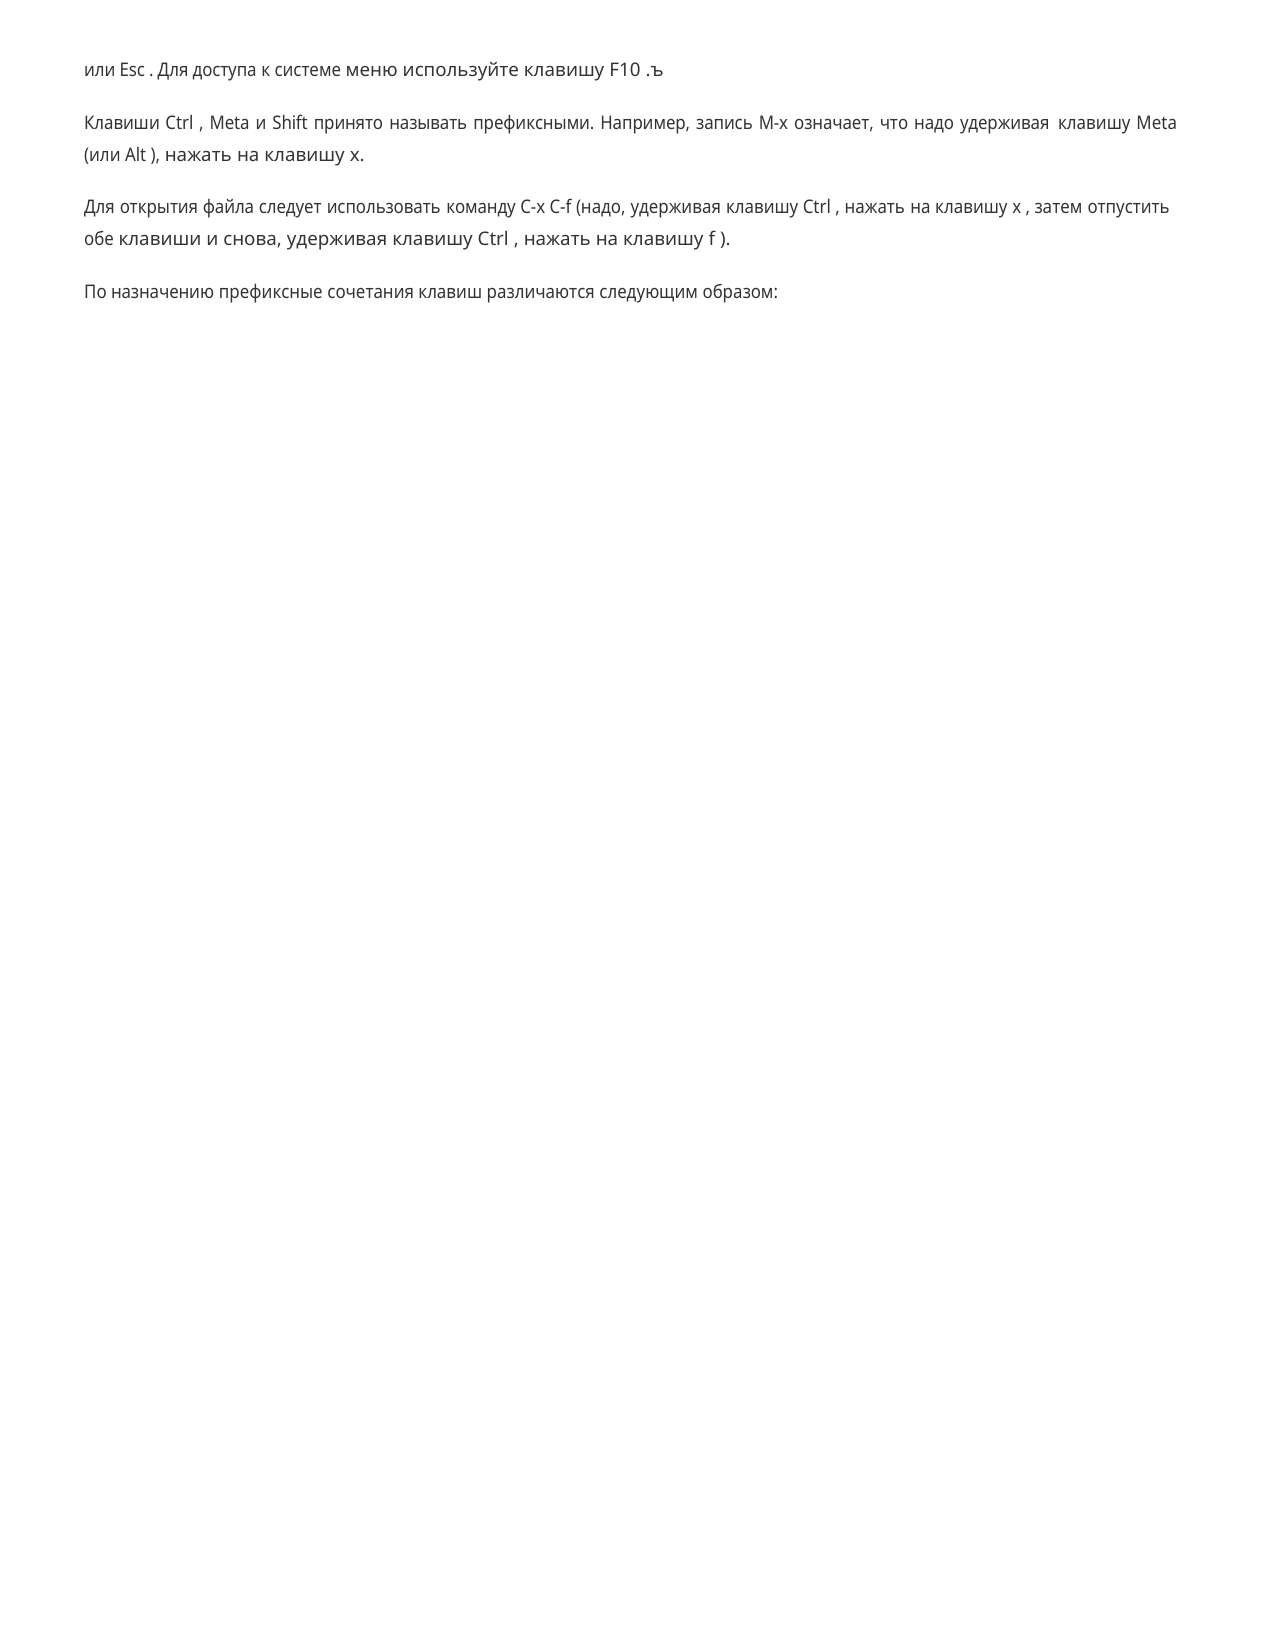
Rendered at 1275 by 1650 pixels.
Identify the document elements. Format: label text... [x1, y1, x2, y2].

text По назначению префиксные сочетания клавиш различаются следующим образом: [84, 278, 1202, 304]
text Клавиши Ctrl , Meta и Shift принято называть префиксными. Например, запись M-x означает, что надо удерживая клавишу Meta (или Alt ), нажать на клавишу x. [84, 109, 1177, 166]
text Для открытия файла следует использовать команду C-x C-f (надо, удерживая клавишу Ctrl , нажать на клавишу x , затем отпустить обе клавиши и снова, удерживая клавишу Ctrl , нажать на клавишу f ). [84, 194, 1202, 251]
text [84, 56, 1180, 82]
